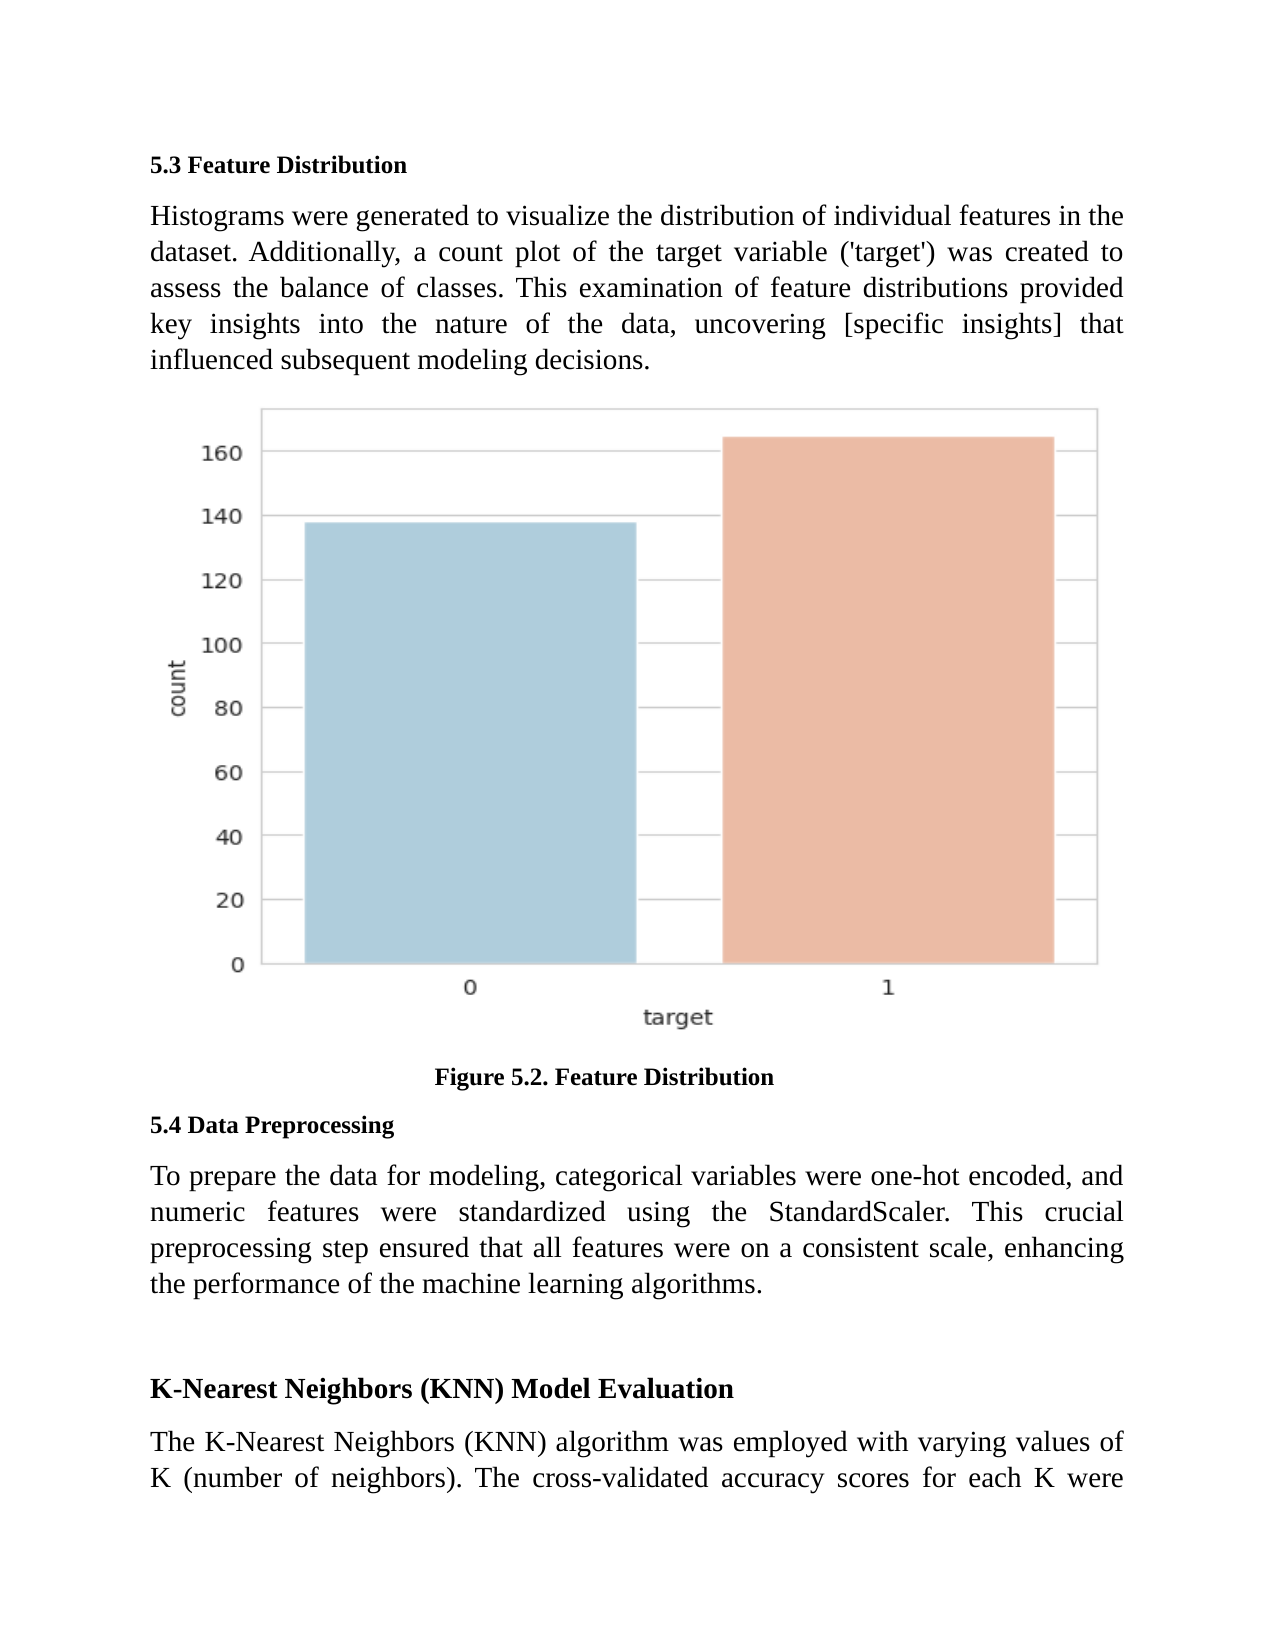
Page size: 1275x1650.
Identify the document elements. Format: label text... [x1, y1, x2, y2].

text 5.3 Feature Distribution [150, 150, 1125, 179]
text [150, 1424, 1125, 1494]
text To prepare the data for modeling, categorical variables were one-hot encoded, and numeric features were standardized using the StandardScaler. This crucial preprocessing step ensured that all features were on a consistent scale, enhancing the performance of the machine learning algorithms. [150, 1158, 1125, 1299]
text Figure 5.2. Feature Distribution [150, 1062, 1125, 1091]
text Histograms were generated to visualize the distribution of individual features in the dataset. Additionally, a count plot of the target variable ('target') was created to assess the balance of classes. This examination of feature distributions provided key insights into the nature of the data, uncovering [specific insights] that influenced subsequent modeling decisions. [150, 198, 1125, 376]
text K-Nearest Neighbors (KNN) Model Evaluation [150, 1372, 1125, 1405]
text 5.4 Data Preprocessing [150, 1110, 1125, 1139]
picture [150, 395, 1112, 1043]
